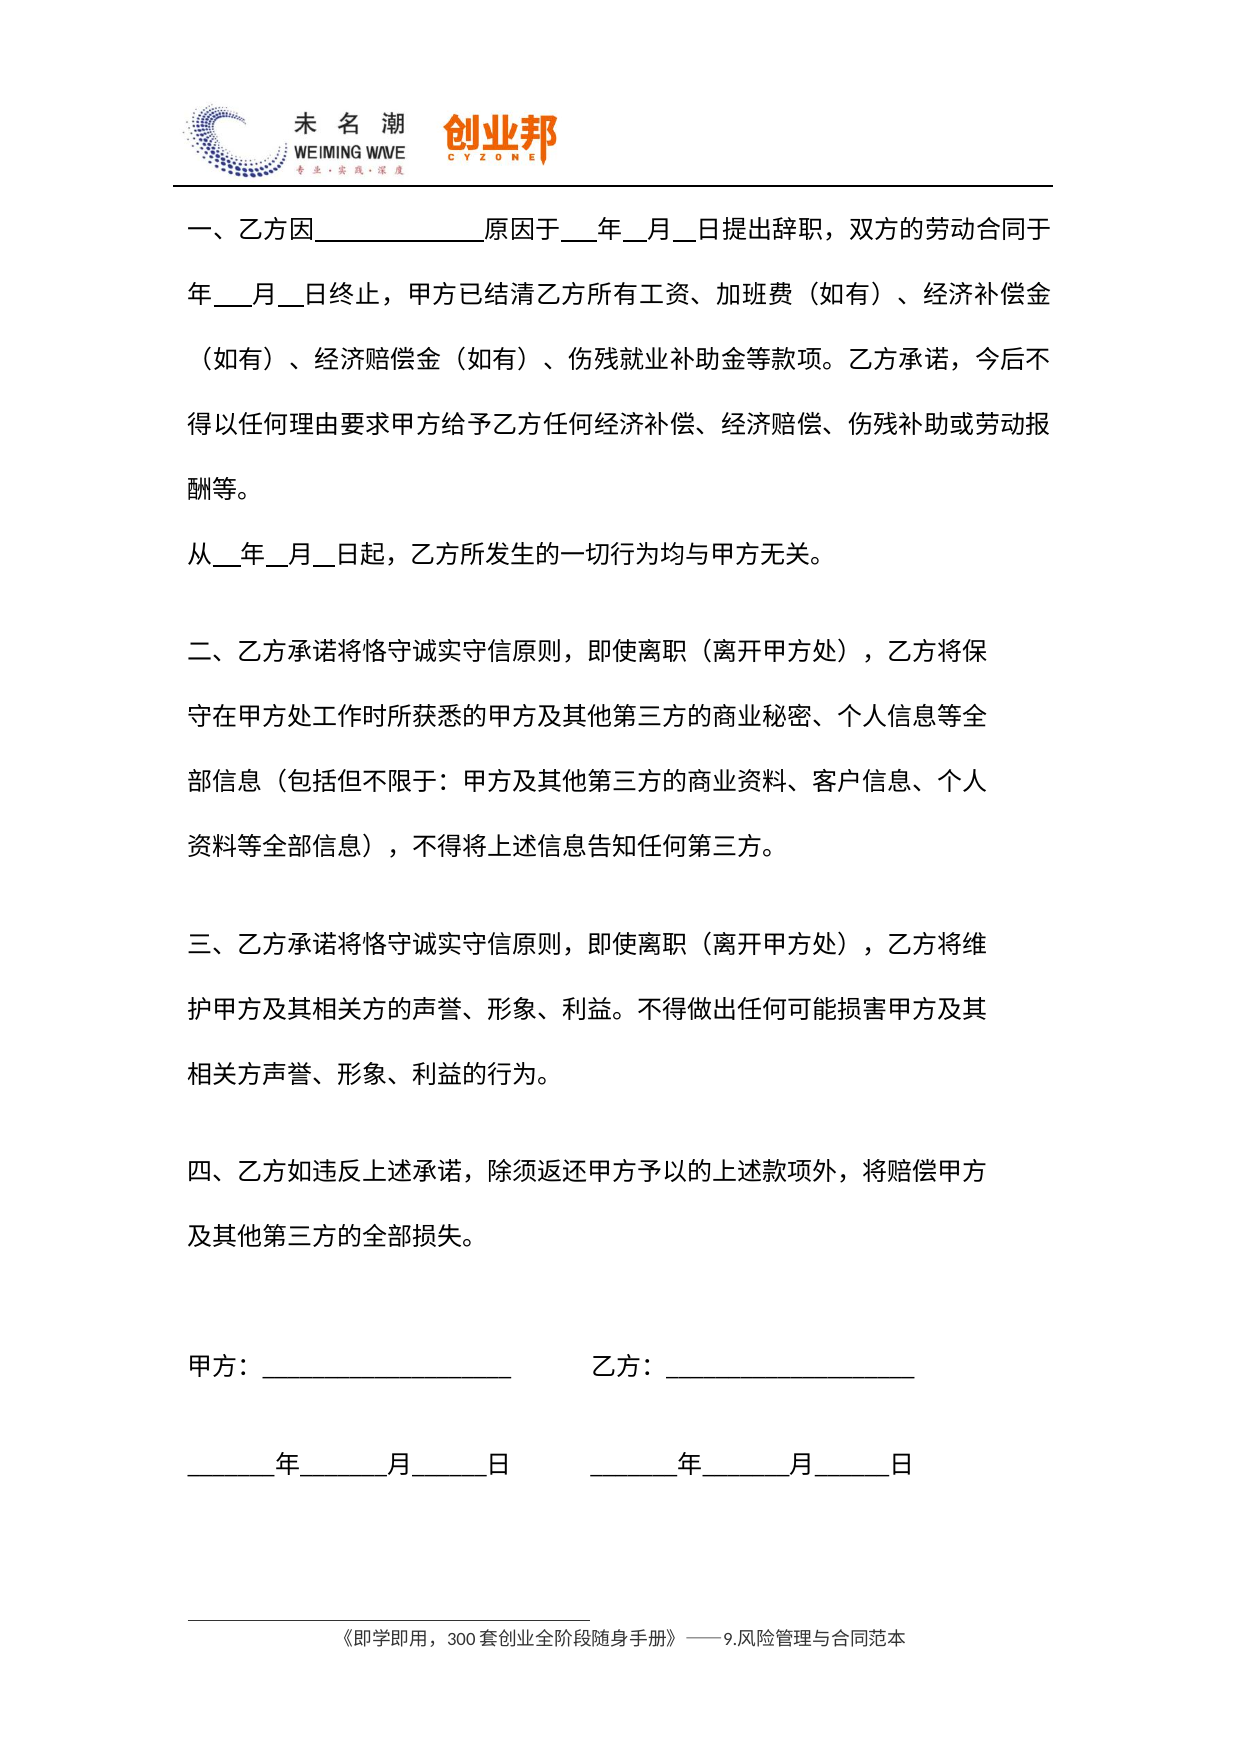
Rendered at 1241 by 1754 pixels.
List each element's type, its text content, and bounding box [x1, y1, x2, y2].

text 三、乙方承诺将恪守诚实守信原则，即使离职（离开甲方处），乙方将维护甲方及其相关方的声誉、形象、利益。不得做出任何可能损害甲方及其相关方声誉、形象、利益的行为。 [187, 910, 994, 1105]
text _______年_______月______日 _______年_______月______日 [187, 1430, 1053, 1495]
text 一、乙方因 原因于 年 月 日提出辞职，双方的劳动合同于 年 月 日终止，甲方已结清乙方所有工资、加班费（如有）、经济补偿金（如有）、经济赔偿金（如有）、伤残就业补助金等款项。乙方承诺，今后不得以任何理由要求甲方给予乙方任何经济补偿、经济赔偿、伤残补助或劳动报酬等。 [187, 195, 1053, 520]
text 二、乙方承诺将恪守诚实守信原则，即使离职（离开甲方处），乙方将保守在甲方处工作时所获悉的甲方及其他第三方的商业秘密、个人信息等全部信息（包括但不限于：甲方及其他第三方的商业资料、客户信息、个人资料等全部信息），不得将上述信息告知任何第三方。 [187, 617, 994, 877]
text 甲方：____________________ 乙方：____________________ [187, 1332, 1053, 1397]
picture [172, 88, 588, 183]
text 四、乙方如违反上述承诺，除须返还甲方予以的上述款项外，将赔偿甲方及其他第三方的全部损失。 [187, 1137, 994, 1267]
text 从 年 月 日起，乙方所发生的一切行为均与甲方无关。 [187, 520, 1053, 585]
